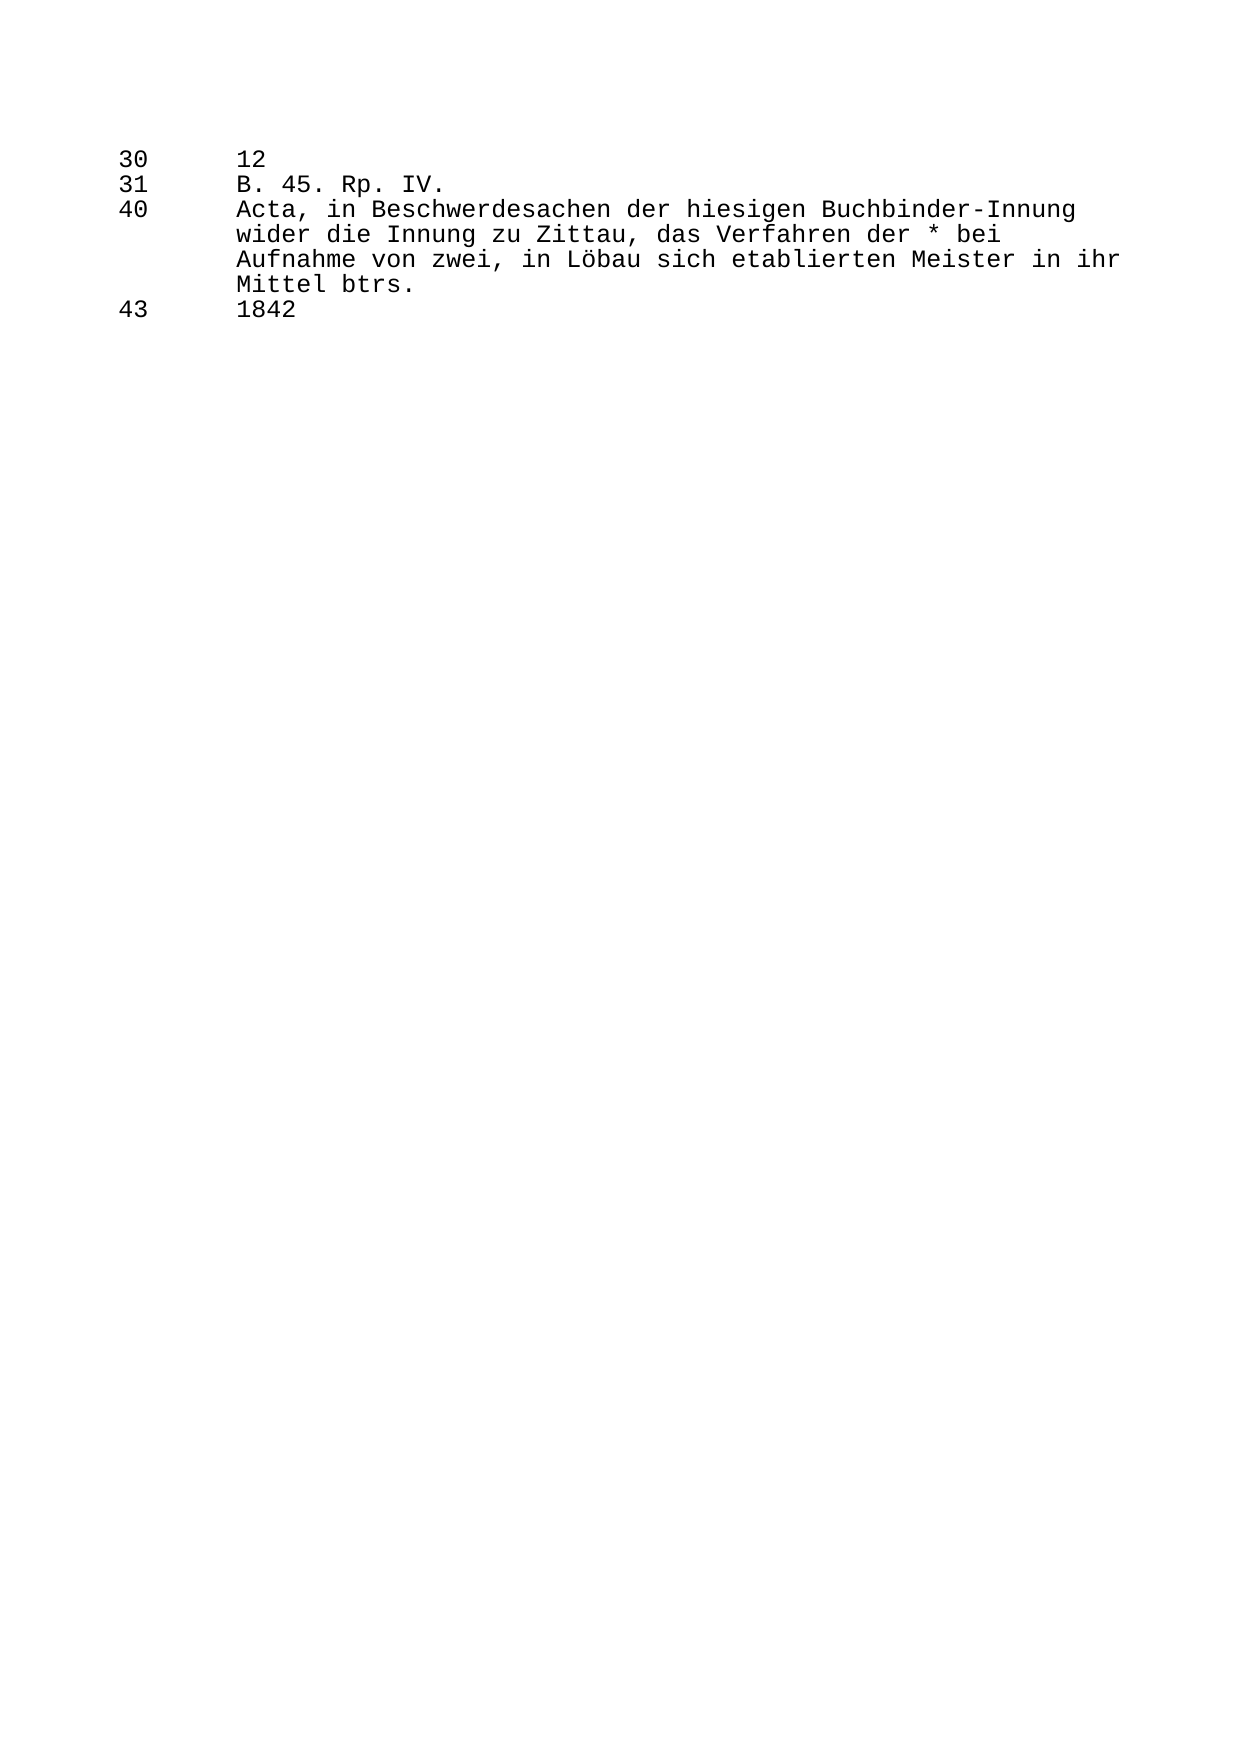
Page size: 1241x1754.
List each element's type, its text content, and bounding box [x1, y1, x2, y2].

text 43 1842 [118, 298, 1122, 323]
text 31 B. 45. Rp. IV. [118, 173, 1122, 198]
text 30 12 [118, 148, 1122, 173]
text 40 Acta, in Beschwerdesachen der hiesigen s[Buchbinder-Innung]s wider die Innung zu o[Zittau]o, das Verfahren der * bei Aufnahme von zwei, in o[Löbau]o sich etablierten Meister in ihr Mittel btrs. [118, 198, 1122, 298]
